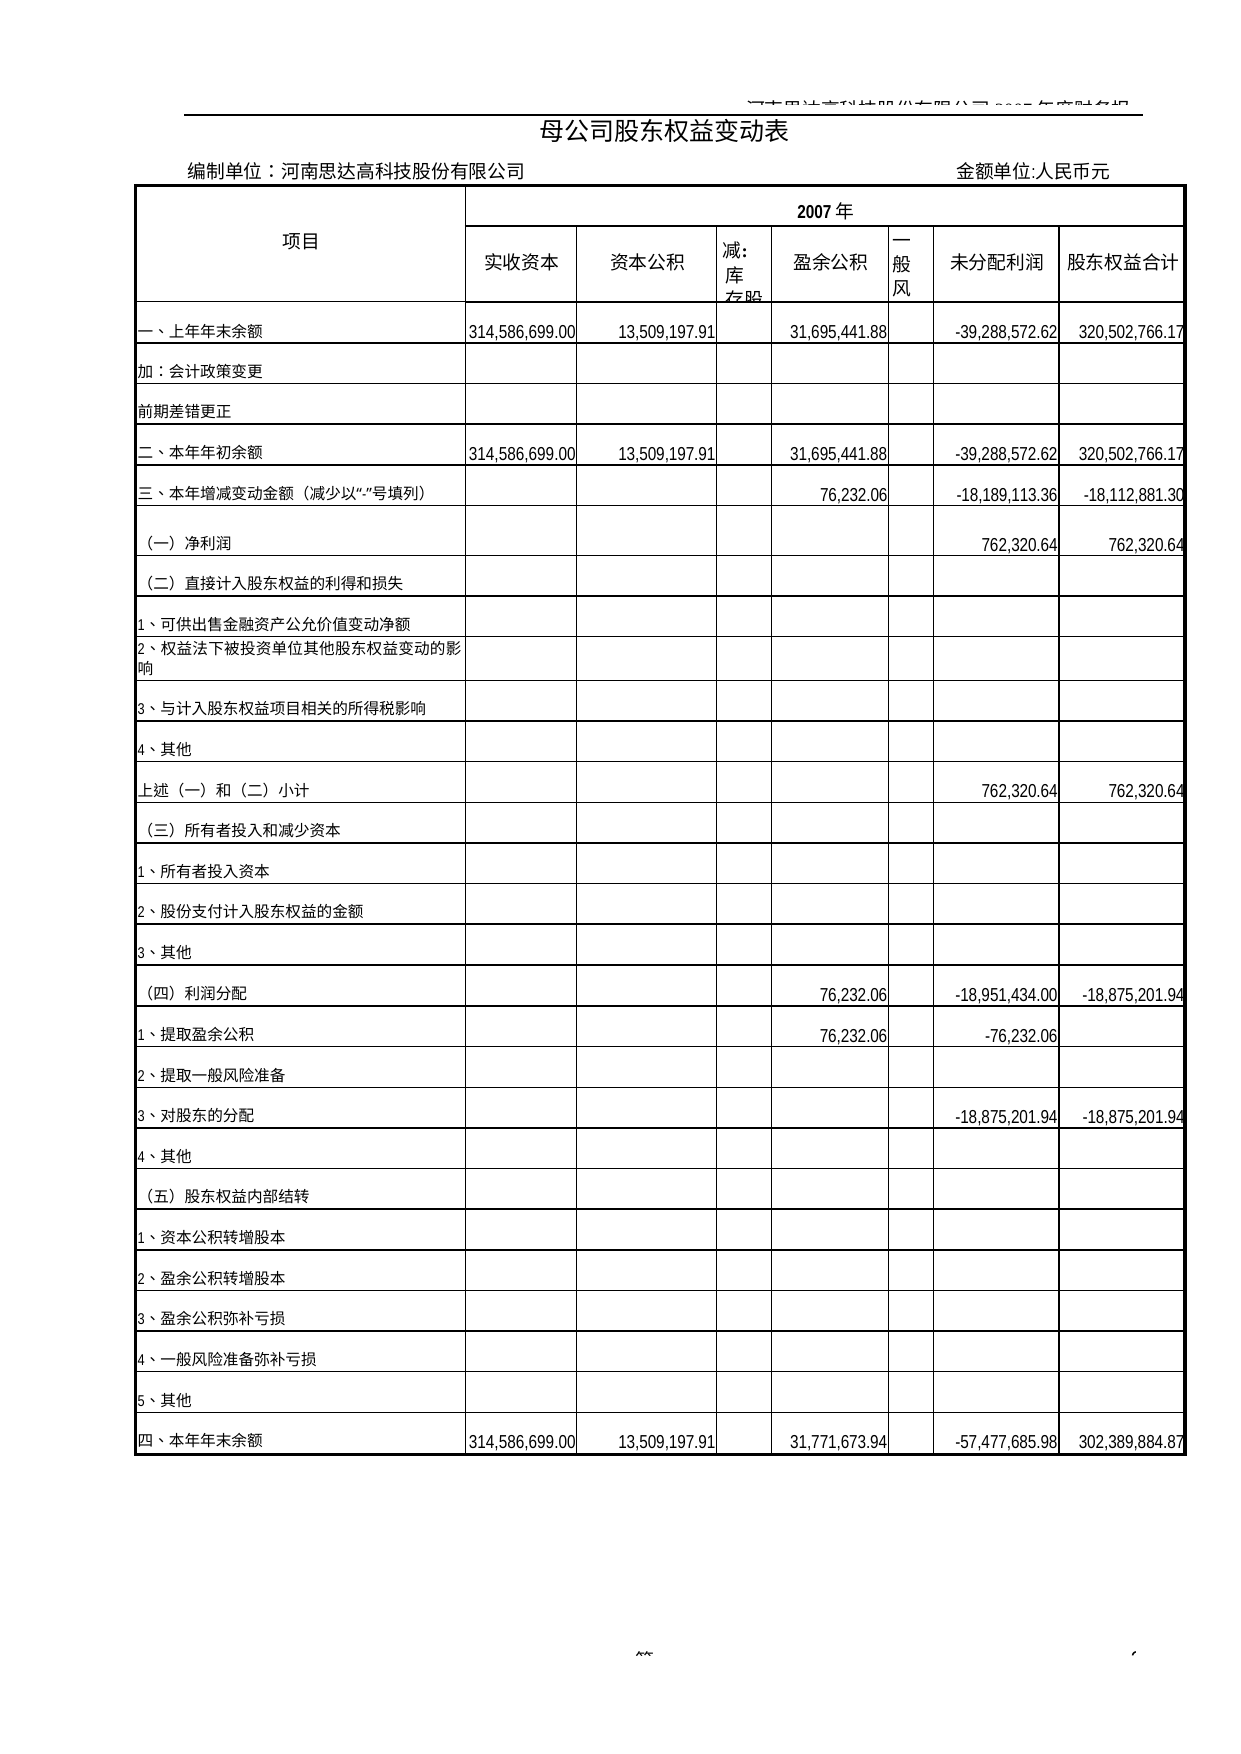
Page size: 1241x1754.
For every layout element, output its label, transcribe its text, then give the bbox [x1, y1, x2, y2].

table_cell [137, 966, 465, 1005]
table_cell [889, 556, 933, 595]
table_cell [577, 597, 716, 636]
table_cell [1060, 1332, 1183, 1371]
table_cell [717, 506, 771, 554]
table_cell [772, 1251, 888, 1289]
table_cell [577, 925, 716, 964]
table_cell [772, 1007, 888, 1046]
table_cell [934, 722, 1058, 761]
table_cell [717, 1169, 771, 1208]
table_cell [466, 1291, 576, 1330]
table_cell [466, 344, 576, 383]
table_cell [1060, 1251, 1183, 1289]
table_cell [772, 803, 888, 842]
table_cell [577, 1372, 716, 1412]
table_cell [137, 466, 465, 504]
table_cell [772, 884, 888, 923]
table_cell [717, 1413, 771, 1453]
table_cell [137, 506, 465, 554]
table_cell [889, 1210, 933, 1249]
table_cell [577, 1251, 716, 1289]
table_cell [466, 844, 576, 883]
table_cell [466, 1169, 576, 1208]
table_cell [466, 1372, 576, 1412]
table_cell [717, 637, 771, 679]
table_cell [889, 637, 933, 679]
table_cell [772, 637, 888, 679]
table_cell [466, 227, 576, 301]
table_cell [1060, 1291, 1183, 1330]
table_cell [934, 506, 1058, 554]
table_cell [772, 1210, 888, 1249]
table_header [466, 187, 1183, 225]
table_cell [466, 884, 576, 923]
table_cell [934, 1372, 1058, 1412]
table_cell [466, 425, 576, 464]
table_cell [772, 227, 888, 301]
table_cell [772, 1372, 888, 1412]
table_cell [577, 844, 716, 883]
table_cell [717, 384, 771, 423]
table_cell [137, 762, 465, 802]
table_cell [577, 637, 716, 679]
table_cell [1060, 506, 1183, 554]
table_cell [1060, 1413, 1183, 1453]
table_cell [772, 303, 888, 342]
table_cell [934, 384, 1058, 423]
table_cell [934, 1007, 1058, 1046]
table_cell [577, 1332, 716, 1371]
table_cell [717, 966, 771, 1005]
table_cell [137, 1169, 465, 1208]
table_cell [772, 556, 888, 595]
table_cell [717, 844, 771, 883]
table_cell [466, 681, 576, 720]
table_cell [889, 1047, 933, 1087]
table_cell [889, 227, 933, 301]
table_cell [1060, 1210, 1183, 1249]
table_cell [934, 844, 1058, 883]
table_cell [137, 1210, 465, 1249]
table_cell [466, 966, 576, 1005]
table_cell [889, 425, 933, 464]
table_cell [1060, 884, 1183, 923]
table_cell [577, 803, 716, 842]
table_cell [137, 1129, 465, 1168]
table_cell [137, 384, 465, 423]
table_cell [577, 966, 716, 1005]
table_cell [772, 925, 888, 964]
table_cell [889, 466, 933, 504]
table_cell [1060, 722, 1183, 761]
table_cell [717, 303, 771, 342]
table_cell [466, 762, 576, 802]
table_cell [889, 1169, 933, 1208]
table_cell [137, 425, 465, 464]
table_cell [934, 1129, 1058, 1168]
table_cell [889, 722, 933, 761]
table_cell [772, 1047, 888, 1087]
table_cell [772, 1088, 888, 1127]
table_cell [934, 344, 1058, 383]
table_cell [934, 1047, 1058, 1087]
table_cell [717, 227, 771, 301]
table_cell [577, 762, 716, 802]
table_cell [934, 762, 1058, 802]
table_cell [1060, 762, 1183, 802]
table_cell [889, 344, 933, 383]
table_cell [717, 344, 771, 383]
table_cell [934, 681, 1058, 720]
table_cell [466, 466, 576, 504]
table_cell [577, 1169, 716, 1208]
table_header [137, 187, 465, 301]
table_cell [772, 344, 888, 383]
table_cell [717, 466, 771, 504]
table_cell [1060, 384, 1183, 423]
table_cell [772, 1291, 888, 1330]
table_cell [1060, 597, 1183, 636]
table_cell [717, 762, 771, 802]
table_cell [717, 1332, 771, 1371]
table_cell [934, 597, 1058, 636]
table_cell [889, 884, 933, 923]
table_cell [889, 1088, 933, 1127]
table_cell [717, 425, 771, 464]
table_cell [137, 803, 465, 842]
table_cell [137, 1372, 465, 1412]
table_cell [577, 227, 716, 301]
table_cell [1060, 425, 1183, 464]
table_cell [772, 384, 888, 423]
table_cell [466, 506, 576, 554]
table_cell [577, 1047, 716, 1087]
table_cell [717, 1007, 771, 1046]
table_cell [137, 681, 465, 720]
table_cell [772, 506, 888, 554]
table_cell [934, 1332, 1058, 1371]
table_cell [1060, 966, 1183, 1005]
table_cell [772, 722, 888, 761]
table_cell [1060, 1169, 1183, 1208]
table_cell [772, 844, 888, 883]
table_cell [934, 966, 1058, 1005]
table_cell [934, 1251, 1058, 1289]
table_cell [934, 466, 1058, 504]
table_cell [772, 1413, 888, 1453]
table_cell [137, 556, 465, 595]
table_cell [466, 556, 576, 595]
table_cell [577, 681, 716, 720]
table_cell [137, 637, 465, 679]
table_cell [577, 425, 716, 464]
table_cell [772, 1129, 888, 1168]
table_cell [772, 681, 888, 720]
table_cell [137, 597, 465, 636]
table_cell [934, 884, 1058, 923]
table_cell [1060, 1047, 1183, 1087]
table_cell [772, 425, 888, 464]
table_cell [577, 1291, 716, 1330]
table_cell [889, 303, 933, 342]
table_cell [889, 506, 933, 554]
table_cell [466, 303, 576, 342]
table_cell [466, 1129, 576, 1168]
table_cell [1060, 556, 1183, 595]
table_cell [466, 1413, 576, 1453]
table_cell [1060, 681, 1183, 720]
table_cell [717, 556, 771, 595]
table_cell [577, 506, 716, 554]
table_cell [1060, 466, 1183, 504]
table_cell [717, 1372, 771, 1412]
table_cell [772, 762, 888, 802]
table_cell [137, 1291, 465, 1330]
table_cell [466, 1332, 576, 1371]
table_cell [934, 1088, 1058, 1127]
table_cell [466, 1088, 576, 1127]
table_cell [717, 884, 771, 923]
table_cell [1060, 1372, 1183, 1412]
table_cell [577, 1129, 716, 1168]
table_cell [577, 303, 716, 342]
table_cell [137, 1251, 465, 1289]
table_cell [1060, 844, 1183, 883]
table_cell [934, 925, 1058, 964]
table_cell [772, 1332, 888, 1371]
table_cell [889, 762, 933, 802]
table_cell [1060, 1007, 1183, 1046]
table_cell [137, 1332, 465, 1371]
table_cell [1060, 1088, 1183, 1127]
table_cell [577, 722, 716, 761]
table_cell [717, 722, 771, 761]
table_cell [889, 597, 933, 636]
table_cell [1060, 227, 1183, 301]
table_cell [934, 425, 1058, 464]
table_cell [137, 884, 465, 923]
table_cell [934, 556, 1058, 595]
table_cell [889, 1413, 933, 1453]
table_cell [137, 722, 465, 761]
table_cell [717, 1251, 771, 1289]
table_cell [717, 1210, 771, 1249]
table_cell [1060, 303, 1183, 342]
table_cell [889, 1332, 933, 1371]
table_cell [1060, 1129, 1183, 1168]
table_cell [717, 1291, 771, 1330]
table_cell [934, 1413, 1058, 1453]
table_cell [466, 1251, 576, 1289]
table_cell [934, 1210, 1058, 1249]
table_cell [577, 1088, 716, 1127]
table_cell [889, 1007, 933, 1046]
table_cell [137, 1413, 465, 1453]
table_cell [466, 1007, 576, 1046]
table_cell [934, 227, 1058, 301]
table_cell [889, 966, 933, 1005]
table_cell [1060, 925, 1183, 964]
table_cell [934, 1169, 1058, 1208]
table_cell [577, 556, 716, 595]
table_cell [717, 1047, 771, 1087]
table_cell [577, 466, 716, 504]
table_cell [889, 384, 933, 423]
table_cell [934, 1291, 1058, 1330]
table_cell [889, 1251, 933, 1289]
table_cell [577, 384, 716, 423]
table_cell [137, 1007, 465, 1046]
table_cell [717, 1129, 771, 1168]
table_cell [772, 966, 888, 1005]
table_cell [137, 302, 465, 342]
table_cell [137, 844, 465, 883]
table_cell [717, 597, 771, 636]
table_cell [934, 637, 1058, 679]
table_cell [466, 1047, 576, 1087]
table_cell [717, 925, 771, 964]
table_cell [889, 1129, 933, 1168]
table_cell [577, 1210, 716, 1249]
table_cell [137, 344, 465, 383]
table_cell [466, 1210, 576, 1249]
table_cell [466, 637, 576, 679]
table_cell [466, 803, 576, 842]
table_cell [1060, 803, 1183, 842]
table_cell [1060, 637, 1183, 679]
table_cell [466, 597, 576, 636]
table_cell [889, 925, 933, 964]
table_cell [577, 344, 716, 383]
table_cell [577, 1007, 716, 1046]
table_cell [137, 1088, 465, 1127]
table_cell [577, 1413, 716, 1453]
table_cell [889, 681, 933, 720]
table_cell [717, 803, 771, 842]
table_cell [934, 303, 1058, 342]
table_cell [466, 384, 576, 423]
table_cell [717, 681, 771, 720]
text 编制单位：河南思达高科技股份有限公司 金额单位:人民币元 [187, 158, 1203, 184]
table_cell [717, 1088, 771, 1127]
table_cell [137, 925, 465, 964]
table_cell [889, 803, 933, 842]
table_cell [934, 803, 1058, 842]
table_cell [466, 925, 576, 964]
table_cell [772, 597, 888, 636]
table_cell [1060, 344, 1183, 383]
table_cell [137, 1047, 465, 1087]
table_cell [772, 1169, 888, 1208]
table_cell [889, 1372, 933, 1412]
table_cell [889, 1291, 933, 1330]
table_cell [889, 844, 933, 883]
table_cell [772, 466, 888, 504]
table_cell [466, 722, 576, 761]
subtitle 母公司股东权益变动表 [537, 113, 791, 147]
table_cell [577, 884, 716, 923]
